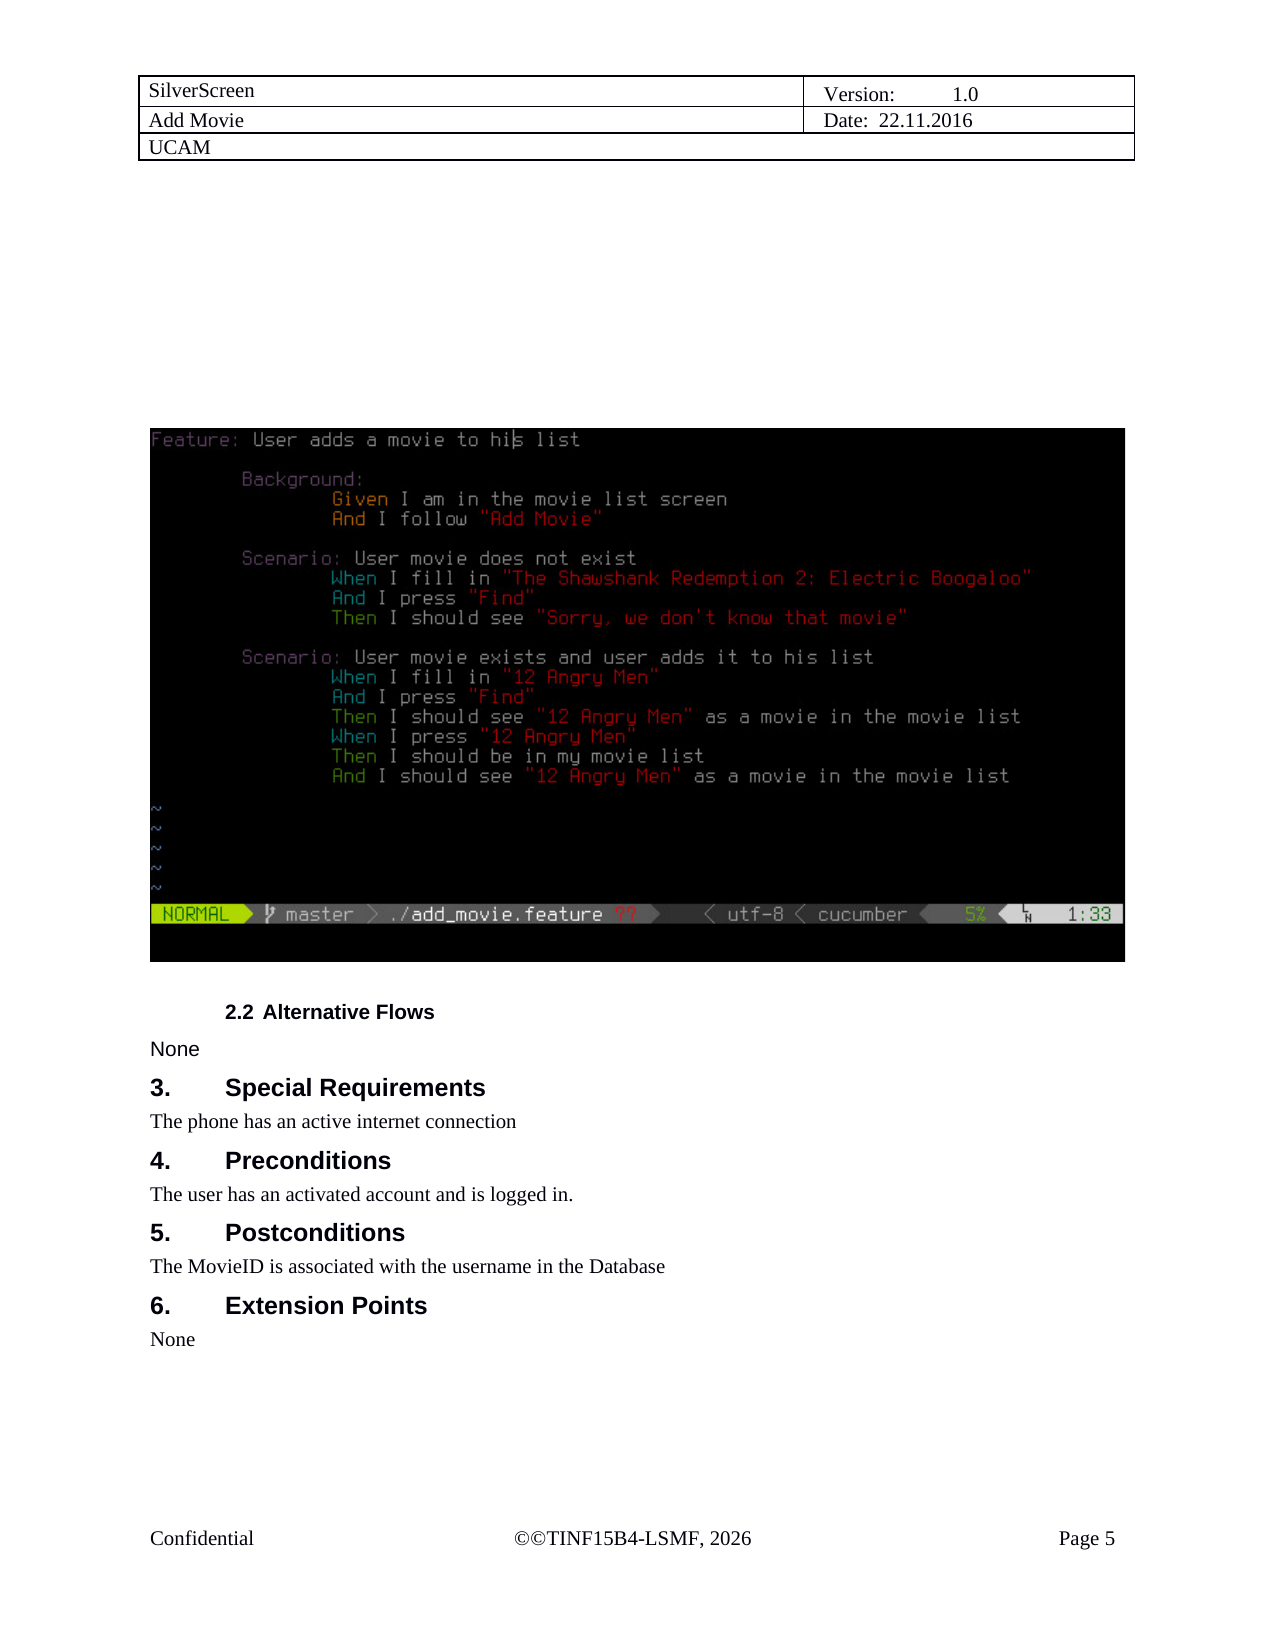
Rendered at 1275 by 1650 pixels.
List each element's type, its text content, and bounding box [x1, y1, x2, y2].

subtitle None [150, 1036, 1125, 1061]
text The user has an activated account and is logged in. [150, 1181, 1125, 1206]
text The phone has an active internet connection [150, 1108, 1125, 1133]
subtitle Alternative Flows [225, 998, 1125, 1023]
picture [150, 428, 1125, 962]
subtitle Postconditions [150, 1218, 1125, 1247]
subtitle Preconditions [150, 1146, 1125, 1175]
subtitle Extension Points [150, 1291, 1125, 1320]
text The MovieID is associated with the username in the Database [150, 1253, 1125, 1278]
text None [150, 1326, 1125, 1351]
subtitle Special Requirements [150, 1073, 1125, 1102]
